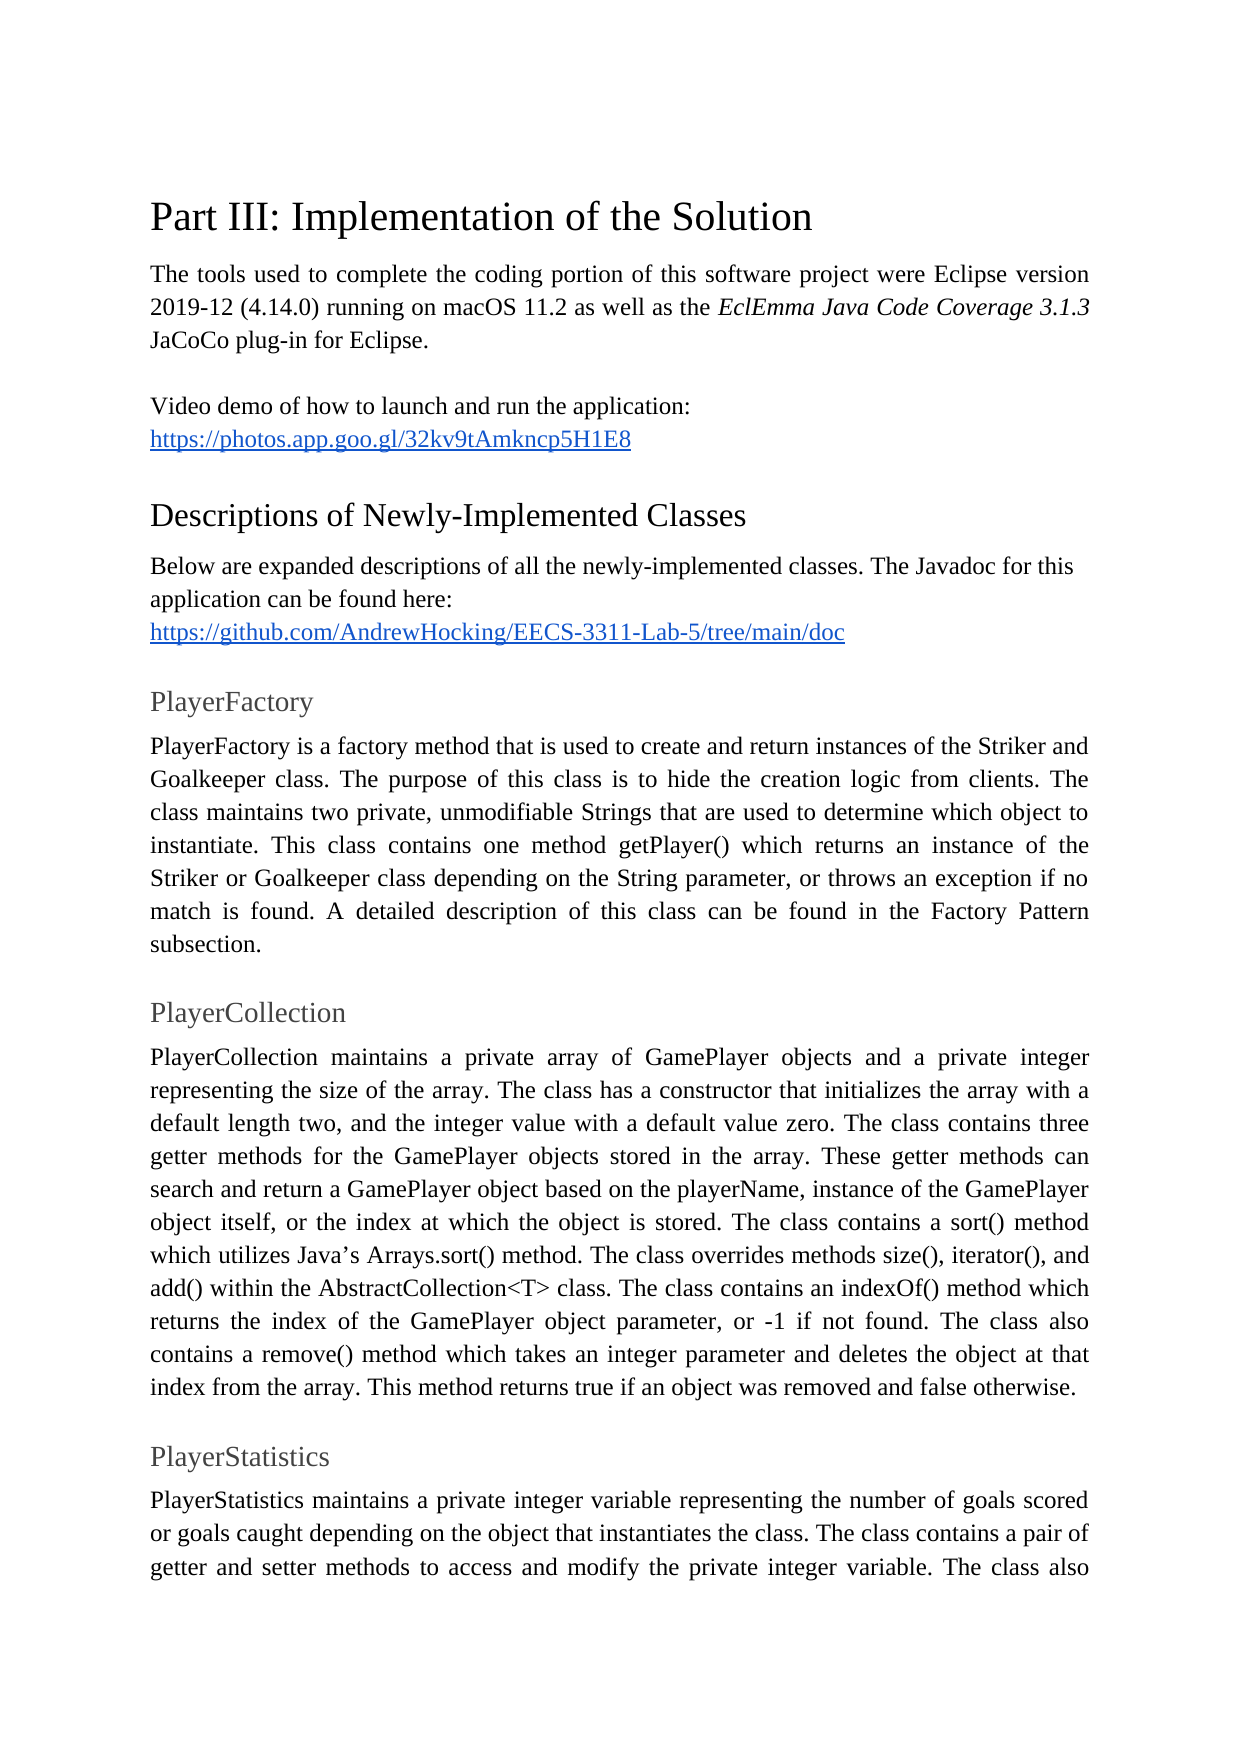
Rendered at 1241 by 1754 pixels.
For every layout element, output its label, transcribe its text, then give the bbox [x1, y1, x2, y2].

subtitle Descriptions of Newly-Implemented Classes [150, 495, 1090, 533]
subtitle PlayerStatistics [150, 1439, 1090, 1472]
subtitle PlayerCollection [150, 995, 1090, 1029]
text Video demo of how to launch and run the application: [150, 391, 1090, 420]
subtitle Part III: Implementation of the Solution [150, 192, 1090, 239]
text PlayerFactory is a factory method that is used to create and return instances of the Striker and Goalkeeper class. The purpose of this class is to hide the creation logic from clients. The class maintains two private, unmodifiable Strings that are used to determine which object to instantiate. This class contains one method getPlayer() which returns an instance of the Striker or Goalkeeper class depending on the String parameter, or throws an exception if no match is found. A detailed description of this class can be found in the Factory Pattern subsection. [150, 731, 1090, 958]
text https://github.com/AndrewHocking/EECS-3311-Lab-5/tree/main/doc [150, 617, 1090, 646]
subtitle PlayerFactory [150, 684, 1090, 717]
text PlayerCollection maintains a private array of GamePlayer objects and a private integer representing the size of the array. The class has a constructor that initializes the array with a default length two, and the integer value with a default value zero. The class contains three getter methods for the GamePlayer objects stored in the array. These getter methods can search and return a GamePlayer object based on the playerName, instance of the GamePlayer object itself, or the index at which the object is stored. The class contains a sort() method which utilizes Java’s Arrays.sort() method. The class overrides methods size(), iterator(), and add() within the AbstractCollection<T> class. The class contains an indexOf() method which returns the index of the GamePlayer object parameter, or -1 if not found. The class also contains a remove() method which takes an integer parameter and deletes the object at that index from the array. This method returns true if an object was removed and false otherwise. [150, 1042, 1090, 1401]
text https://photos.app.goo.gl/32kv9tAmkncp5H1E8 [150, 424, 1090, 453]
text The tools used to complete the coding portion of this software project were Eclipse version 2019-12 (4.14.0) running on macOS 11.2 as well as the EclEmma Java Code Coverage 3.1.3 JaCoCo plug-in for Eclipse. [150, 259, 1090, 354]
text Below are expanded descriptions of all the newly-implemented classes. The Javadoc for this application can be found here: [150, 551, 1090, 613]
